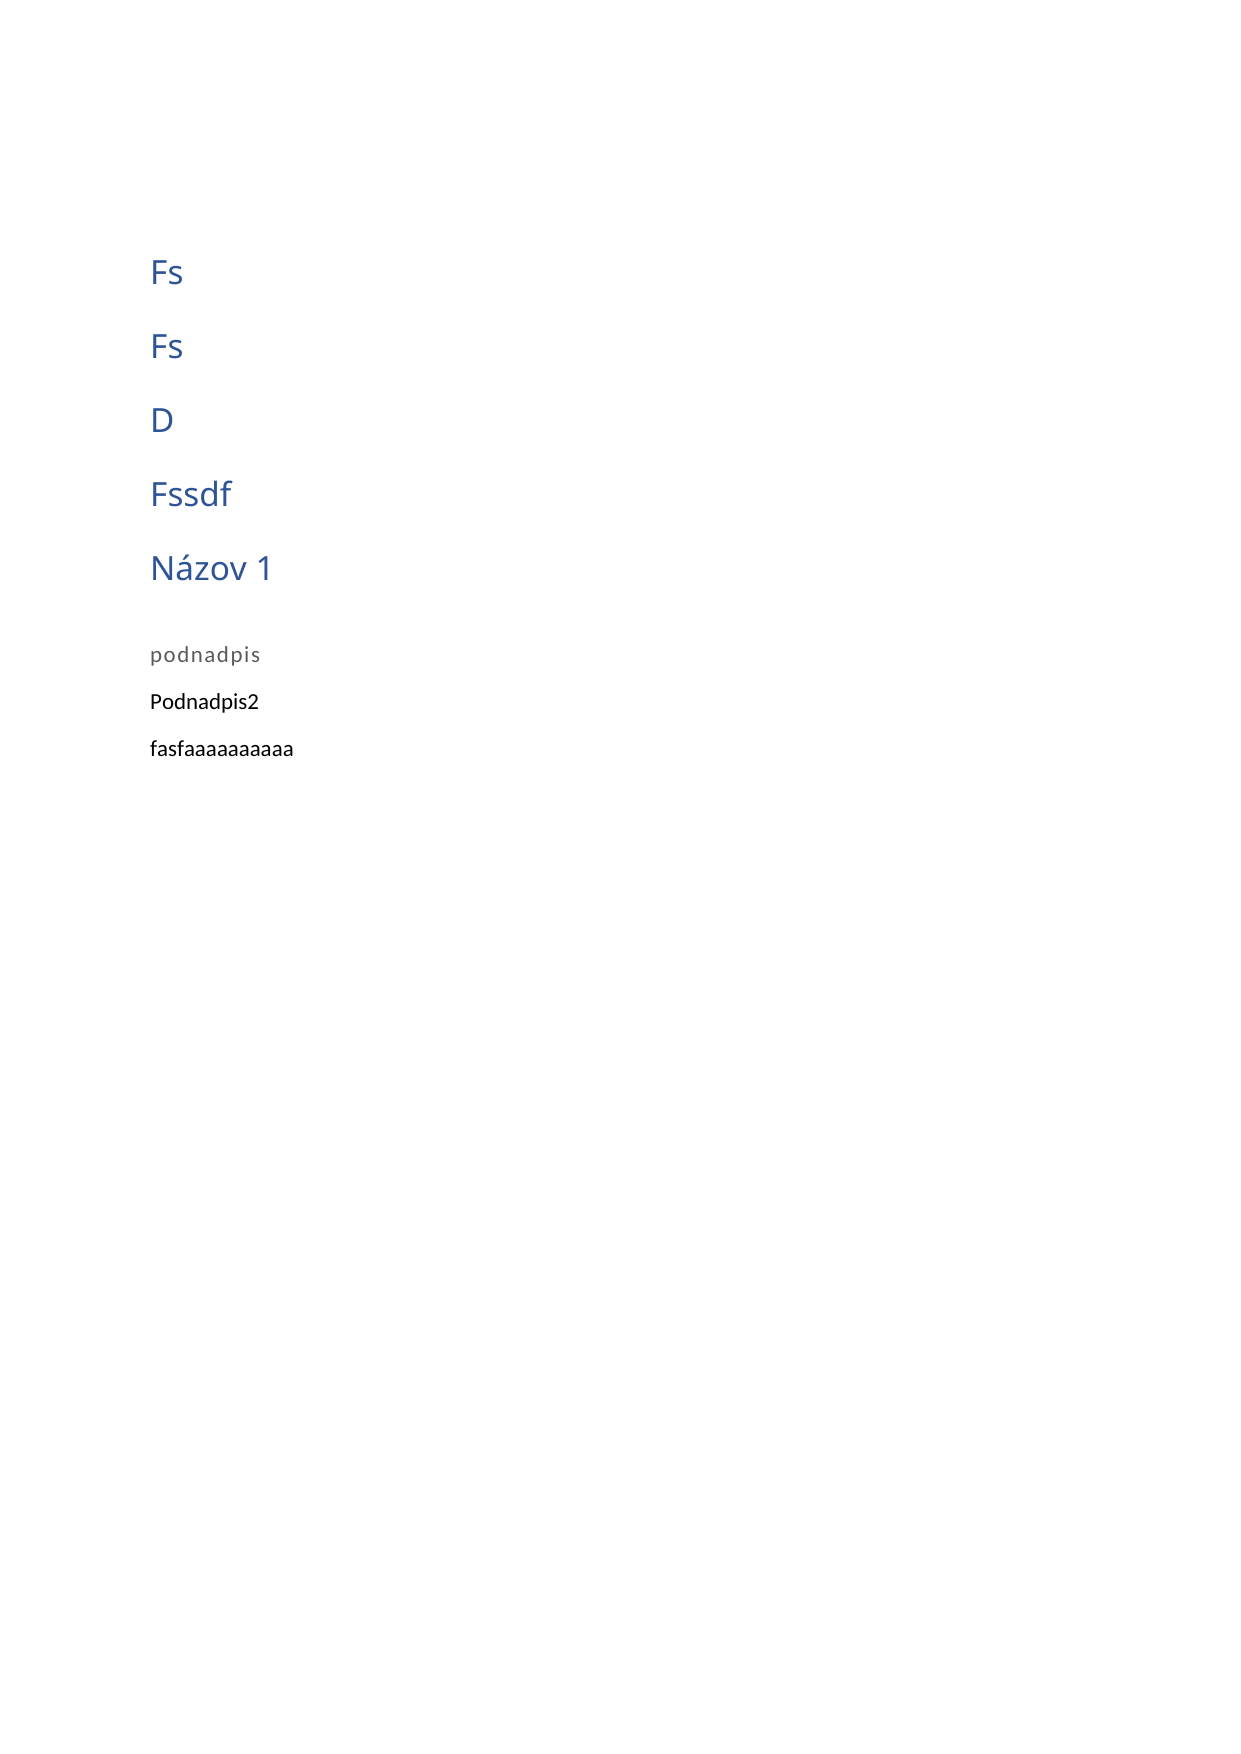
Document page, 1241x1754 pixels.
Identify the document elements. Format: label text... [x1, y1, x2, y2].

subtitle podnadpis [150, 641, 1090, 669]
subtitle Fssdf [150, 471, 1090, 516]
subtitle Fs [150, 249, 1090, 294]
subtitle Názov 1 [150, 545, 1090, 590]
subtitle D [150, 397, 1090, 442]
text fasfaaaaaaaaaa [150, 734, 1090, 762]
subtitle Fs [150, 323, 1090, 368]
text Podnadpis2 [150, 687, 1090, 716]
